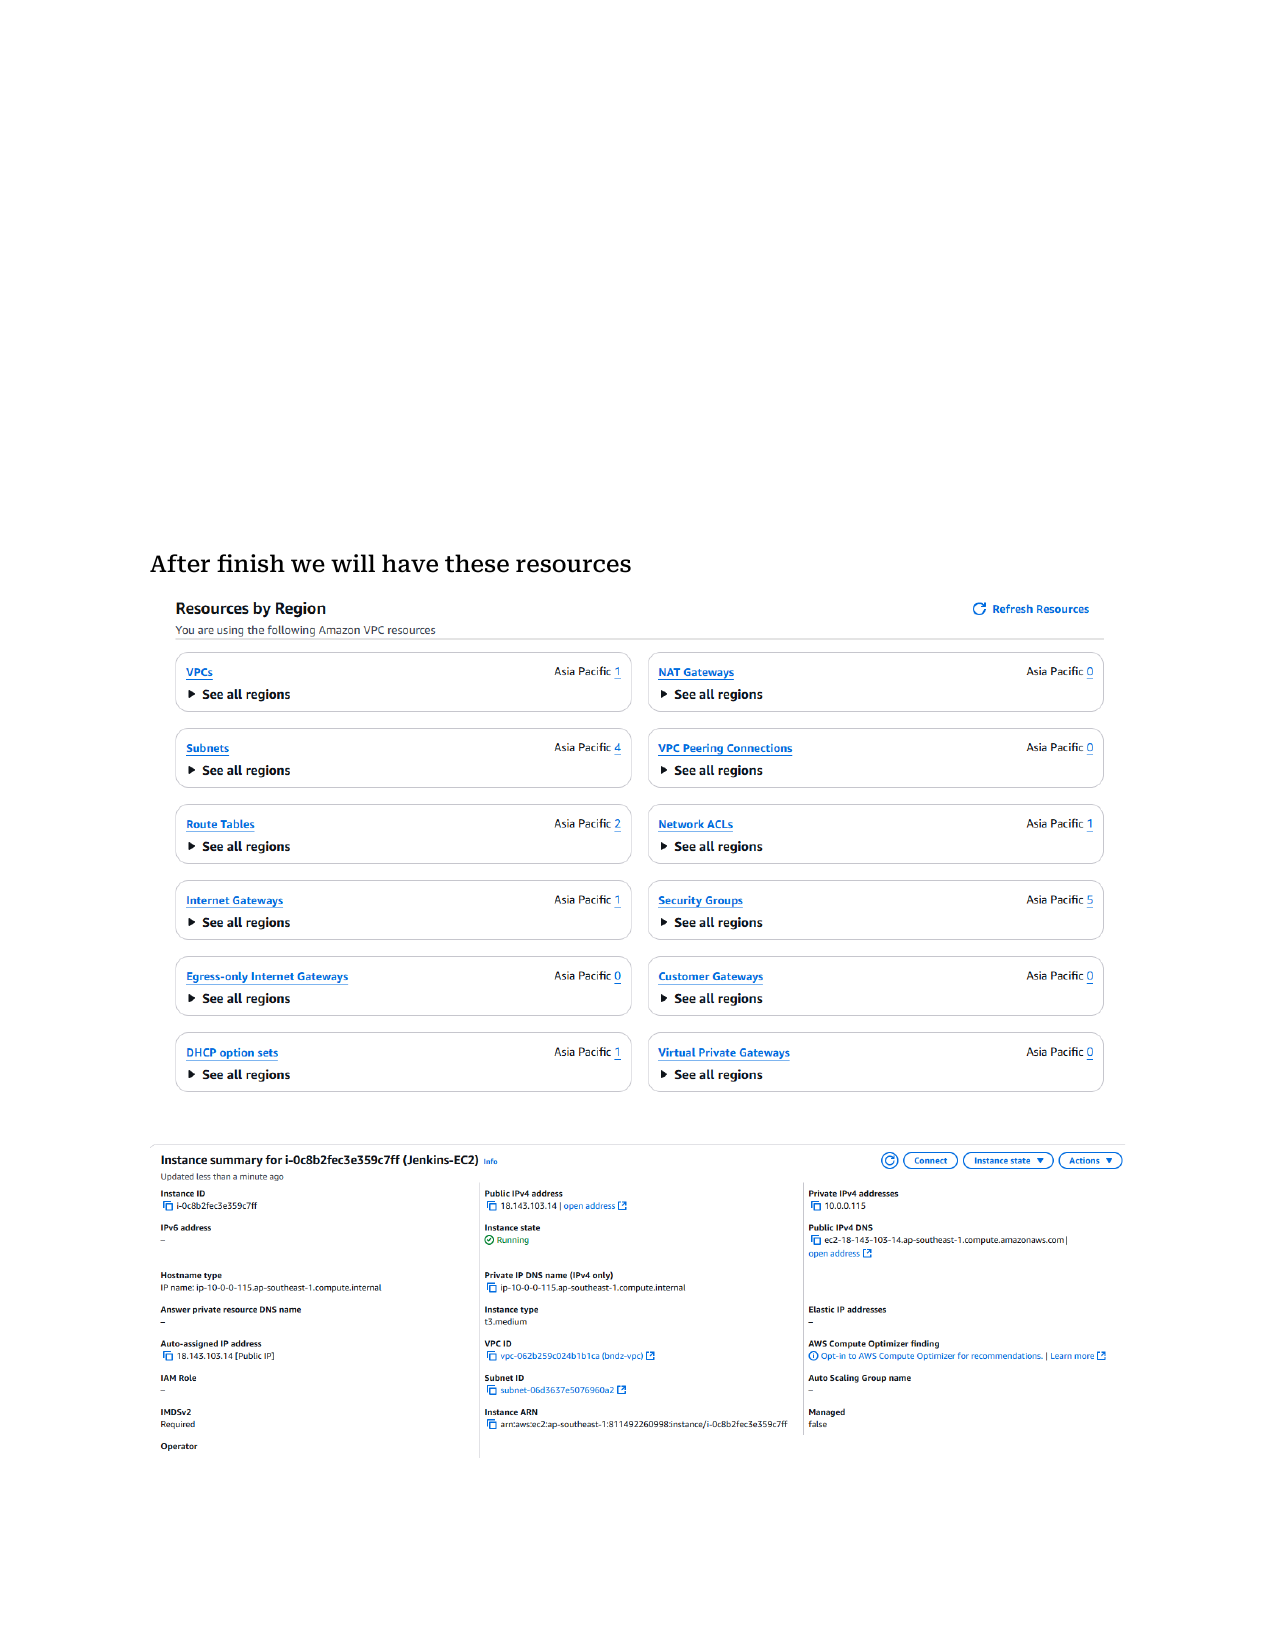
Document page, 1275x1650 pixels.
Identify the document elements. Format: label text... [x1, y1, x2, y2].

picture [150, 1137, 1125, 1458]
picture [150, 581, 1125, 1103]
text After finish we will have these resources [150, 551, 1125, 578]
